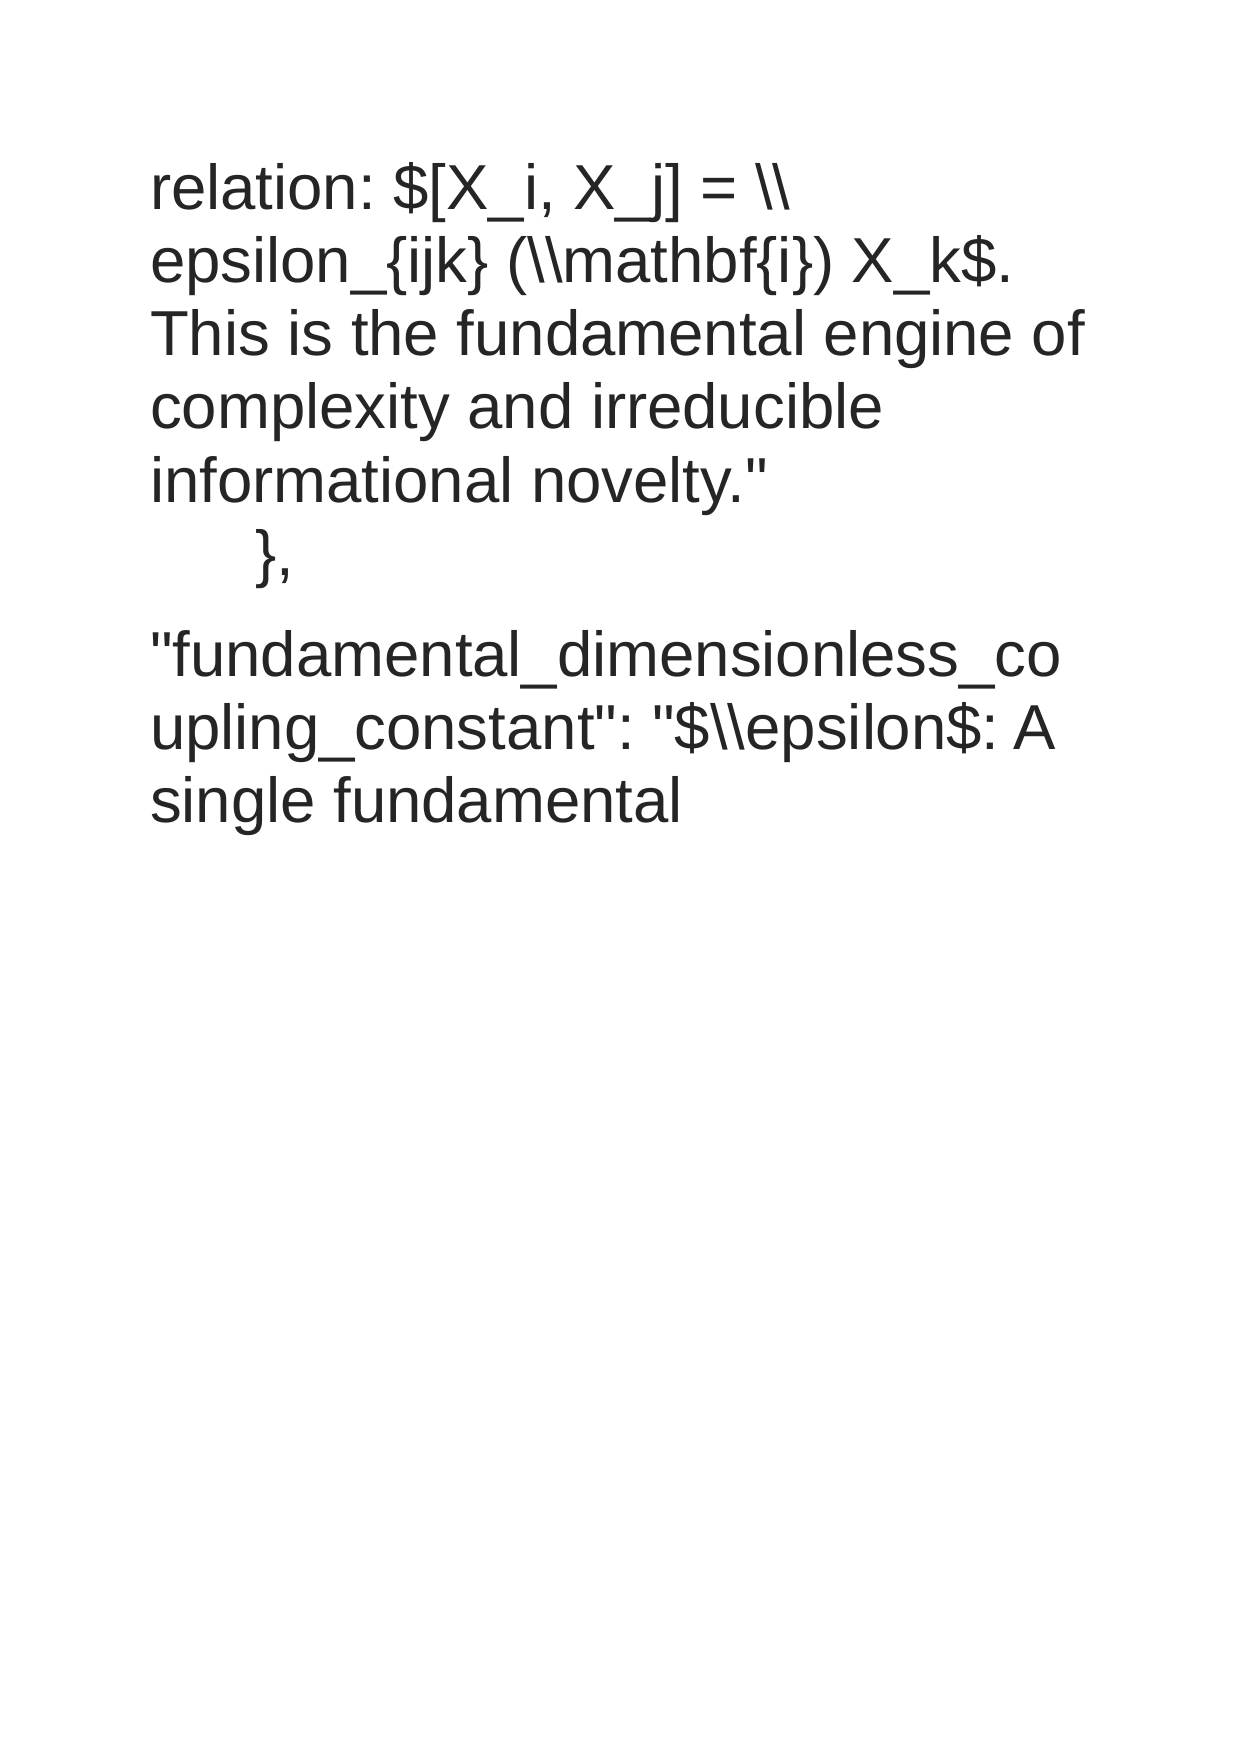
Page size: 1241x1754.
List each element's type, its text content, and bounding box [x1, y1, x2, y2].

text }, [150, 589, 1090, 662]
text "fundamental_dimensionless_coupling_constant": "$\\epsilon$: A single fundamental [150, 662, 1090, 915]
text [150, 150, 1090, 589]
